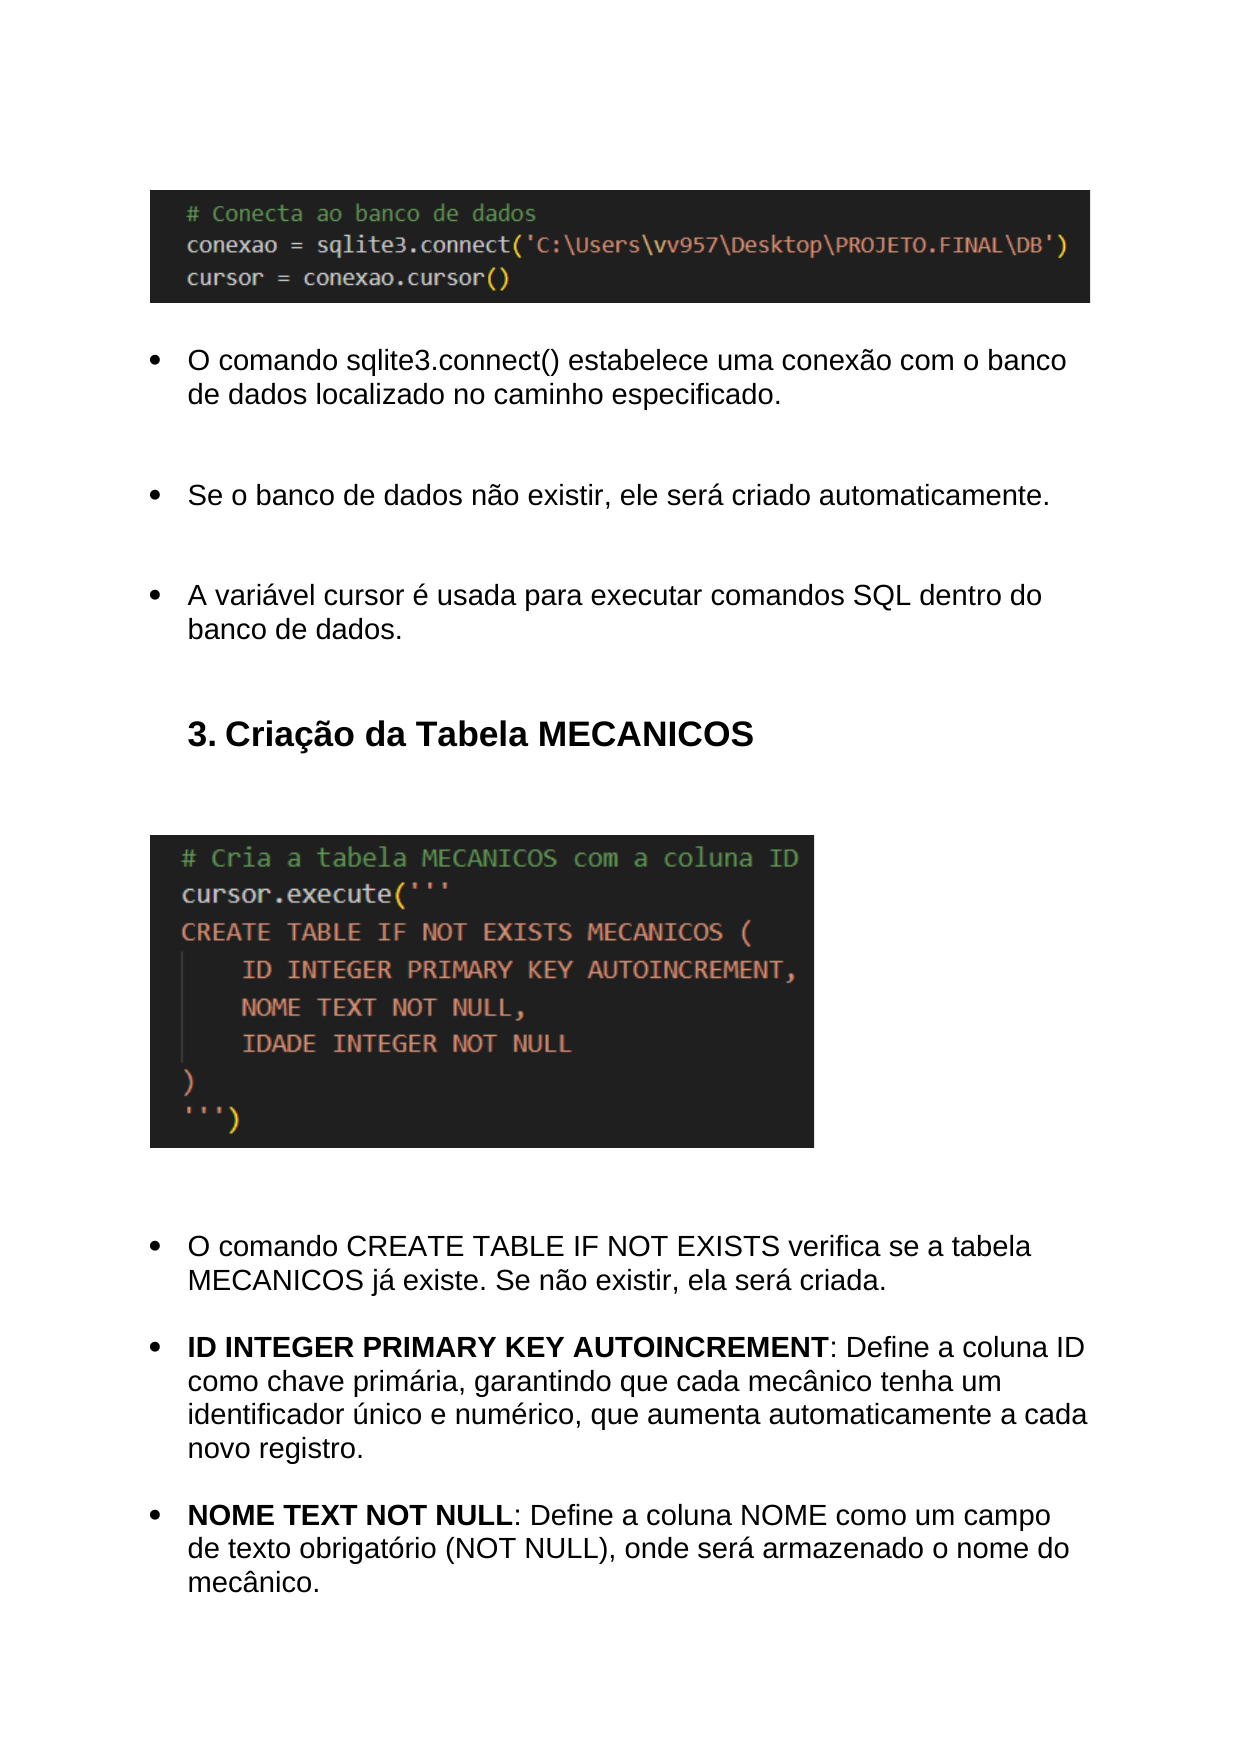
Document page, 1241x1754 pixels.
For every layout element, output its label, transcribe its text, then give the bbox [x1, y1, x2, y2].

list ID INTEGER PRIMARY KEY AUTOINCREMENT: Define a coluna ID como chave primária, garantindo que cada mecânico tenha um identificador único e numérico, que aumenta automaticamente a cada novo registro. [150, 1330, 1090, 1464]
list NOME TEXT NOT NULL: Define a coluna NOME como um campo de texto obrigatório (NOT NULL), onde será armazenado o nome do mecânico. [150, 1498, 1090, 1598]
list O comando CREATE TABLE IF NOT EXISTS verifica se a tabela MECANICOS já existe. Se não existir, ela será criada. [150, 1229, 1090, 1296]
list Criação da Tabela MECANICOS [187, 713, 1090, 753]
list O comando sqlite3.connect() estabelece uma conexão com o banco de dados localizado no caminho especificado. [150, 343, 1090, 411]
list Se o banco de dados não existir, ele será criado automaticamente. [150, 478, 1090, 511]
list A variável cursor é usada para executar comandos SQL dentro do banco de dados. [150, 578, 1090, 646]
picture [150, 835, 815, 1148]
picture [150, 190, 1091, 303]
